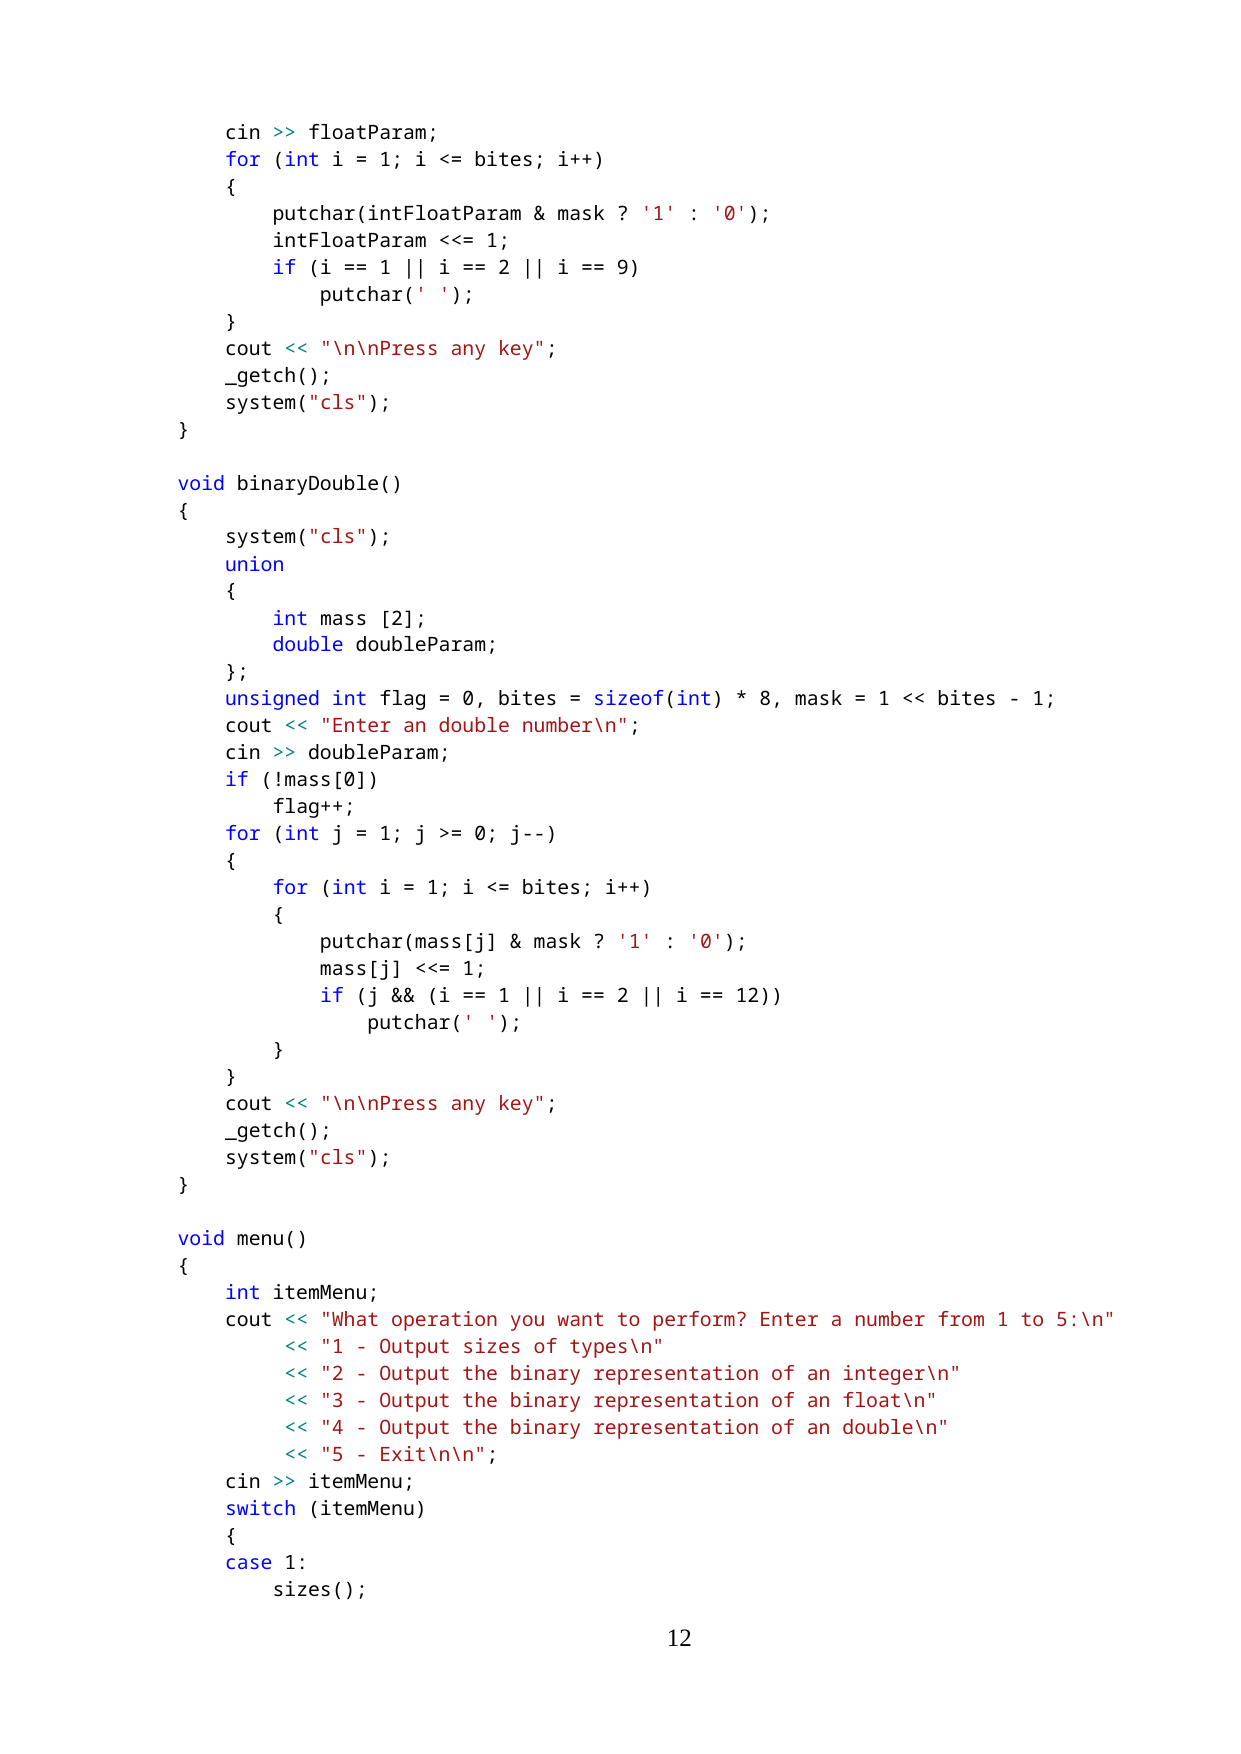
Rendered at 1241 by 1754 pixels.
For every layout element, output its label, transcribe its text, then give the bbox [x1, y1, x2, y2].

text cin >> floatParam; [177, 118, 1181, 145]
text } [177, 1062, 1181, 1089]
text int itemMenu; [177, 1278, 1181, 1305]
text } [177, 307, 1181, 334]
text case 1: [177, 1548, 1181, 1575]
text } [177, 1035, 1181, 1062]
text int mass [2]; [177, 604, 1181, 631]
text cout << "\n\nPress any key"; [177, 334, 1181, 361]
text { [177, 847, 1181, 873]
text if (!mass[0]) [177, 766, 1181, 793]
text cin >> doubleParam; [177, 739, 1181, 766]
text switch (itemMenu) [177, 1494, 1181, 1521]
text putchar(intFloatParam & mask ? '1' : '0'); [177, 199, 1181, 226]
text putchar(mass[j] & mask ? '1' : '0'); [177, 927, 1181, 954]
text unsigned int flag = 0, bites = sizeof(int) * 8, mask = 1 << bites - 1; [177, 685, 1181, 712]
text << "3 - Output the binary representation of an float\n" [177, 1386, 1181, 1413]
text cout << "Enter an double number\n"; [177, 712, 1181, 739]
text _getch(); [177, 1116, 1181, 1143]
text sizes(); [177, 1575, 1181, 1602]
text << "4 - Output the binary representation of an double\n" [177, 1413, 1181, 1440]
text { [177, 1251, 1181, 1278]
text void binaryDouble() [177, 469, 1181, 496]
text double doubleParam; [177, 631, 1181, 658]
text cout << "\n\nPress any key"; [177, 1089, 1181, 1116]
text for (int i = 1; i <= bites; i++) [177, 145, 1181, 172]
text _getch(); [177, 361, 1181, 388]
text system("cls"); [177, 388, 1181, 415]
text flag++; [177, 793, 1181, 819]
text intFloatParam <<= 1; [177, 226, 1181, 253]
text } [177, 1170, 1181, 1197]
text { [177, 496, 1181, 523]
text << "5 - Exit\n\n"; [177, 1440, 1181, 1467]
text << "2 - Output the binary representation of an integer\n" [177, 1359, 1181, 1386]
text } [177, 415, 1181, 442]
text { [177, 172, 1181, 199]
text if (j && (i == 1 || i == 2 || i == 12)) [177, 981, 1181, 1008]
text cin >> itemMenu; [177, 1467, 1181, 1494]
text cout << "What operation you want to perform? Enter a number from 1 to 5:\n" [177, 1305, 1181, 1332]
text void menu() [177, 1224, 1181, 1251]
text putchar(' '); [177, 1008, 1181, 1035]
text mass[j] <<= 1; [177, 954, 1181, 981]
text { [177, 1521, 1181, 1548]
text { [177, 901, 1181, 927]
text }; [177, 658, 1181, 685]
text for (int j = 1; j >= 0; j--) [177, 819, 1181, 847]
text union [177, 550, 1181, 577]
text if (i == 1 || i == 2 || i == 9) [177, 253, 1181, 280]
text << "1 - Output sizes of types\n" [177, 1332, 1181, 1359]
text system("cls"); [177, 523, 1181, 550]
text for (int i = 1; i <= bites; i++) [177, 873, 1181, 901]
text putchar(' '); [177, 280, 1181, 307]
text system("cls"); [177, 1143, 1181, 1170]
text { [177, 577, 1181, 604]
